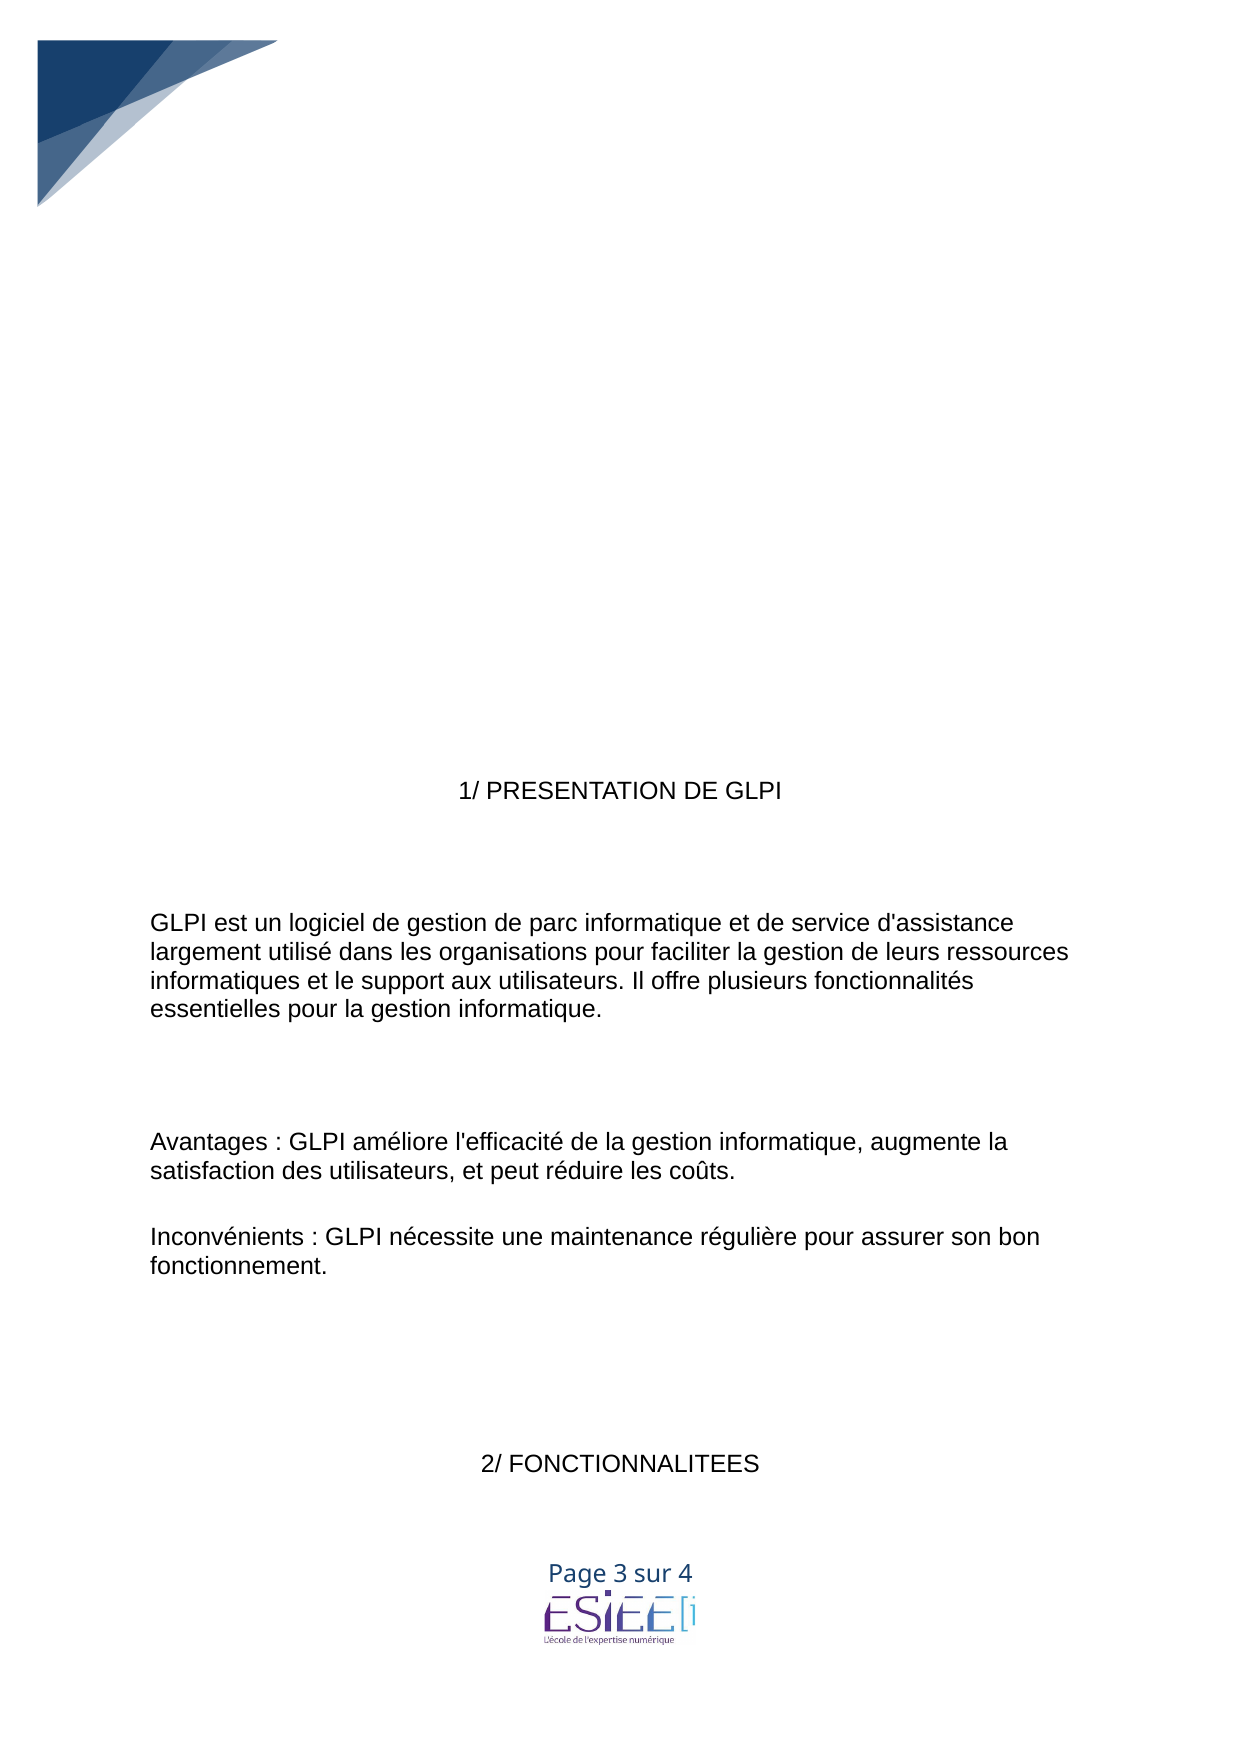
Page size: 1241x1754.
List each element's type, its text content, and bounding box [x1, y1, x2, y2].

text Avantages : GLPI améliore l'efficacité de la gestion informatique, augmente la satisfaction des utilisateurs, et peut réduire les coûts. [150, 1127, 1090, 1184]
text GLPI est un logiciel de gestion de parc informatique et de service d'assistance largement utilisé dans les organisations pour faciliter la gestion de leurs ressources informatiques et le support aux utilisateurs. Il offre plusieurs fonctionnalités essentielles pour la gestion informatique. [150, 908, 1090, 1023]
text Inconvénients : GLPI nécessite une maintenance régulière pour assurer son bon fonctionnement. [150, 1222, 1090, 1279]
picture [37, 40, 279, 209]
text 1/ PRESENTATION DE GLPI [150, 776, 1090, 804]
text 2/ FONCTIONNALITEES [150, 1449, 1090, 1478]
